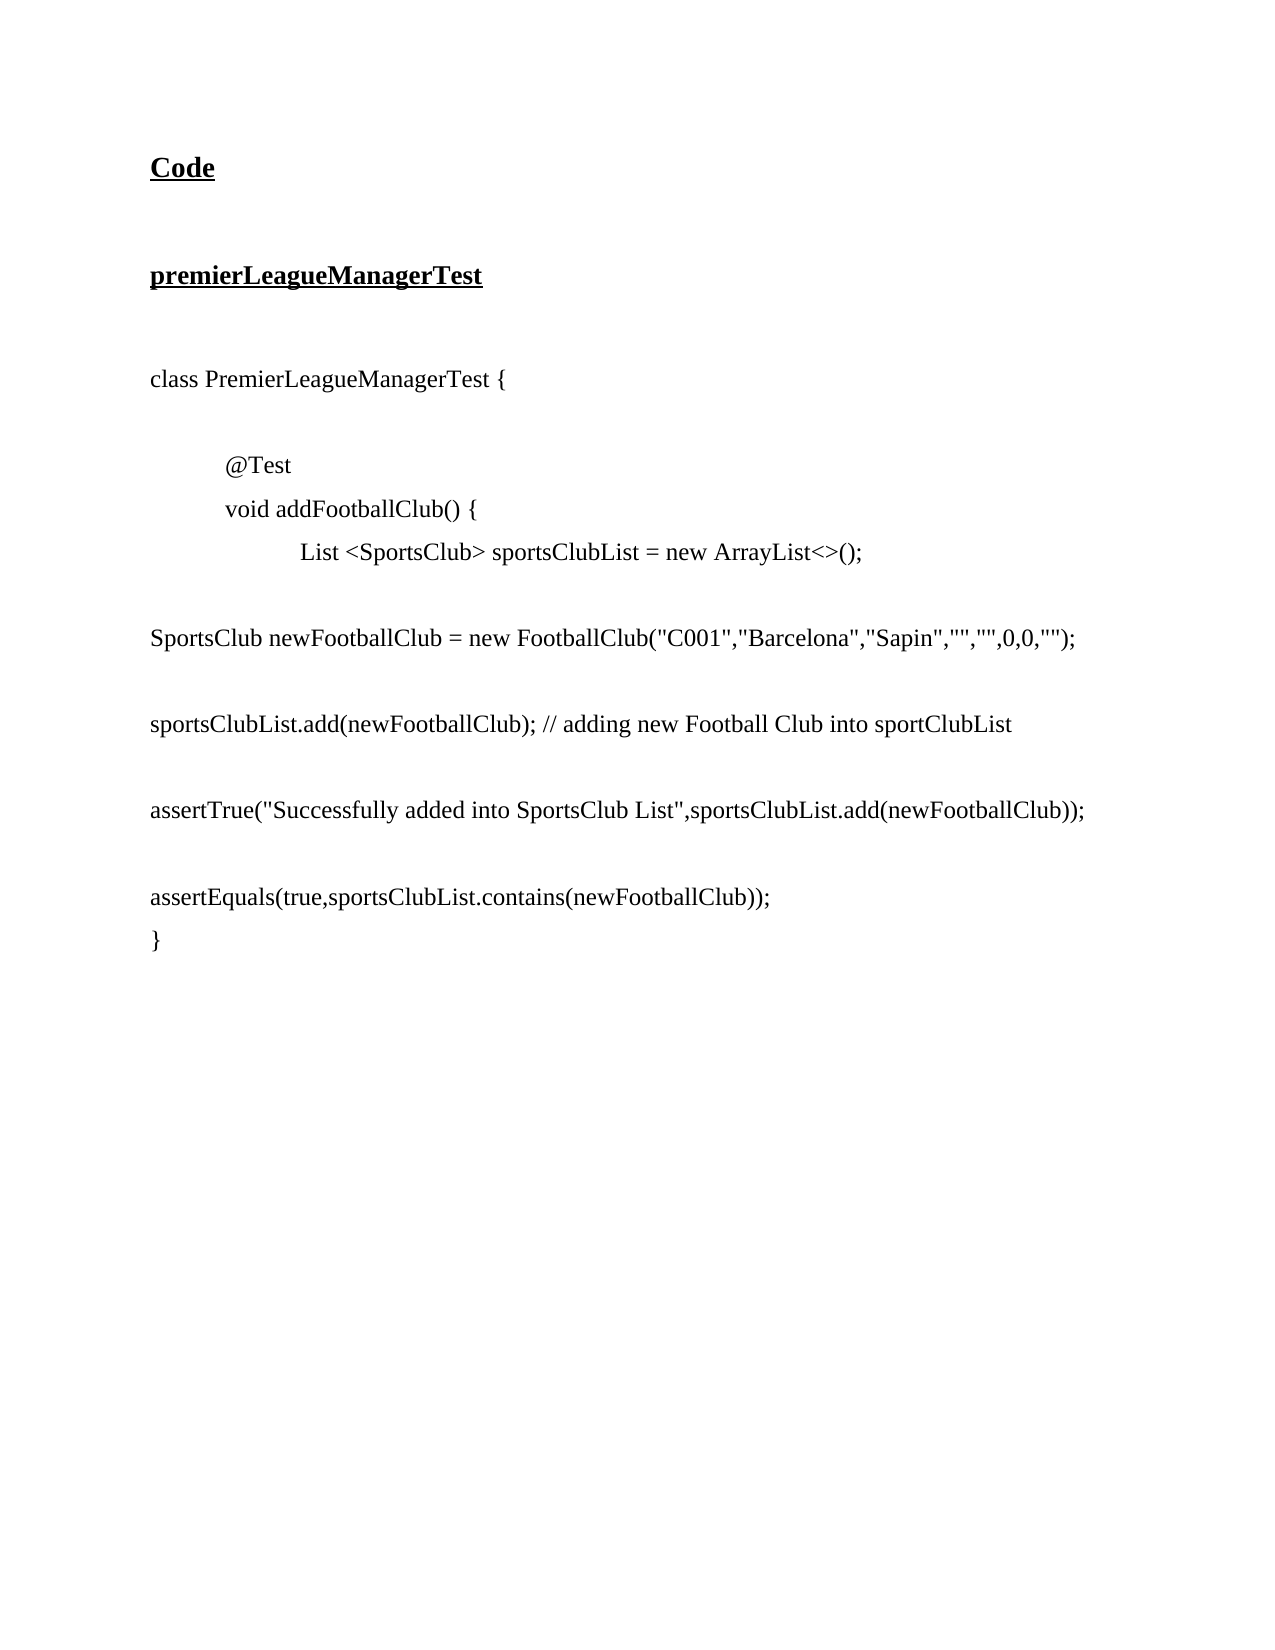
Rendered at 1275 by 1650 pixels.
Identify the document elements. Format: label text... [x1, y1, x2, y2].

text SportsClub newFootballClub = new FootballClub("C001","Barcelona","Sapin","","",0,0,""); [150, 623, 1125, 652]
text assertEquals(true,sportsClubList.contains(newFootballClub)); [150, 882, 1125, 911]
text @Test [150, 451, 1125, 479]
text assertTrue("Successfully added into SportsClub List",sportsClubList.add(newFootballClub)); [150, 796, 1125, 824]
text sportsClubList.add(newFootballClub); // adding new Football Club into sportClubList [150, 709, 1125, 738]
subtitle premierLeagueManagerTest [150, 259, 1125, 290]
text } [150, 925, 1125, 954]
text void addFootballClub() { [150, 494, 1125, 522]
subtitle Code [150, 150, 1125, 183]
text List <SportsClub> sportsClubList = new ArrayList<>(); [150, 537, 1125, 566]
text class PremierLeagueManagerTest { [150, 364, 1125, 393]
